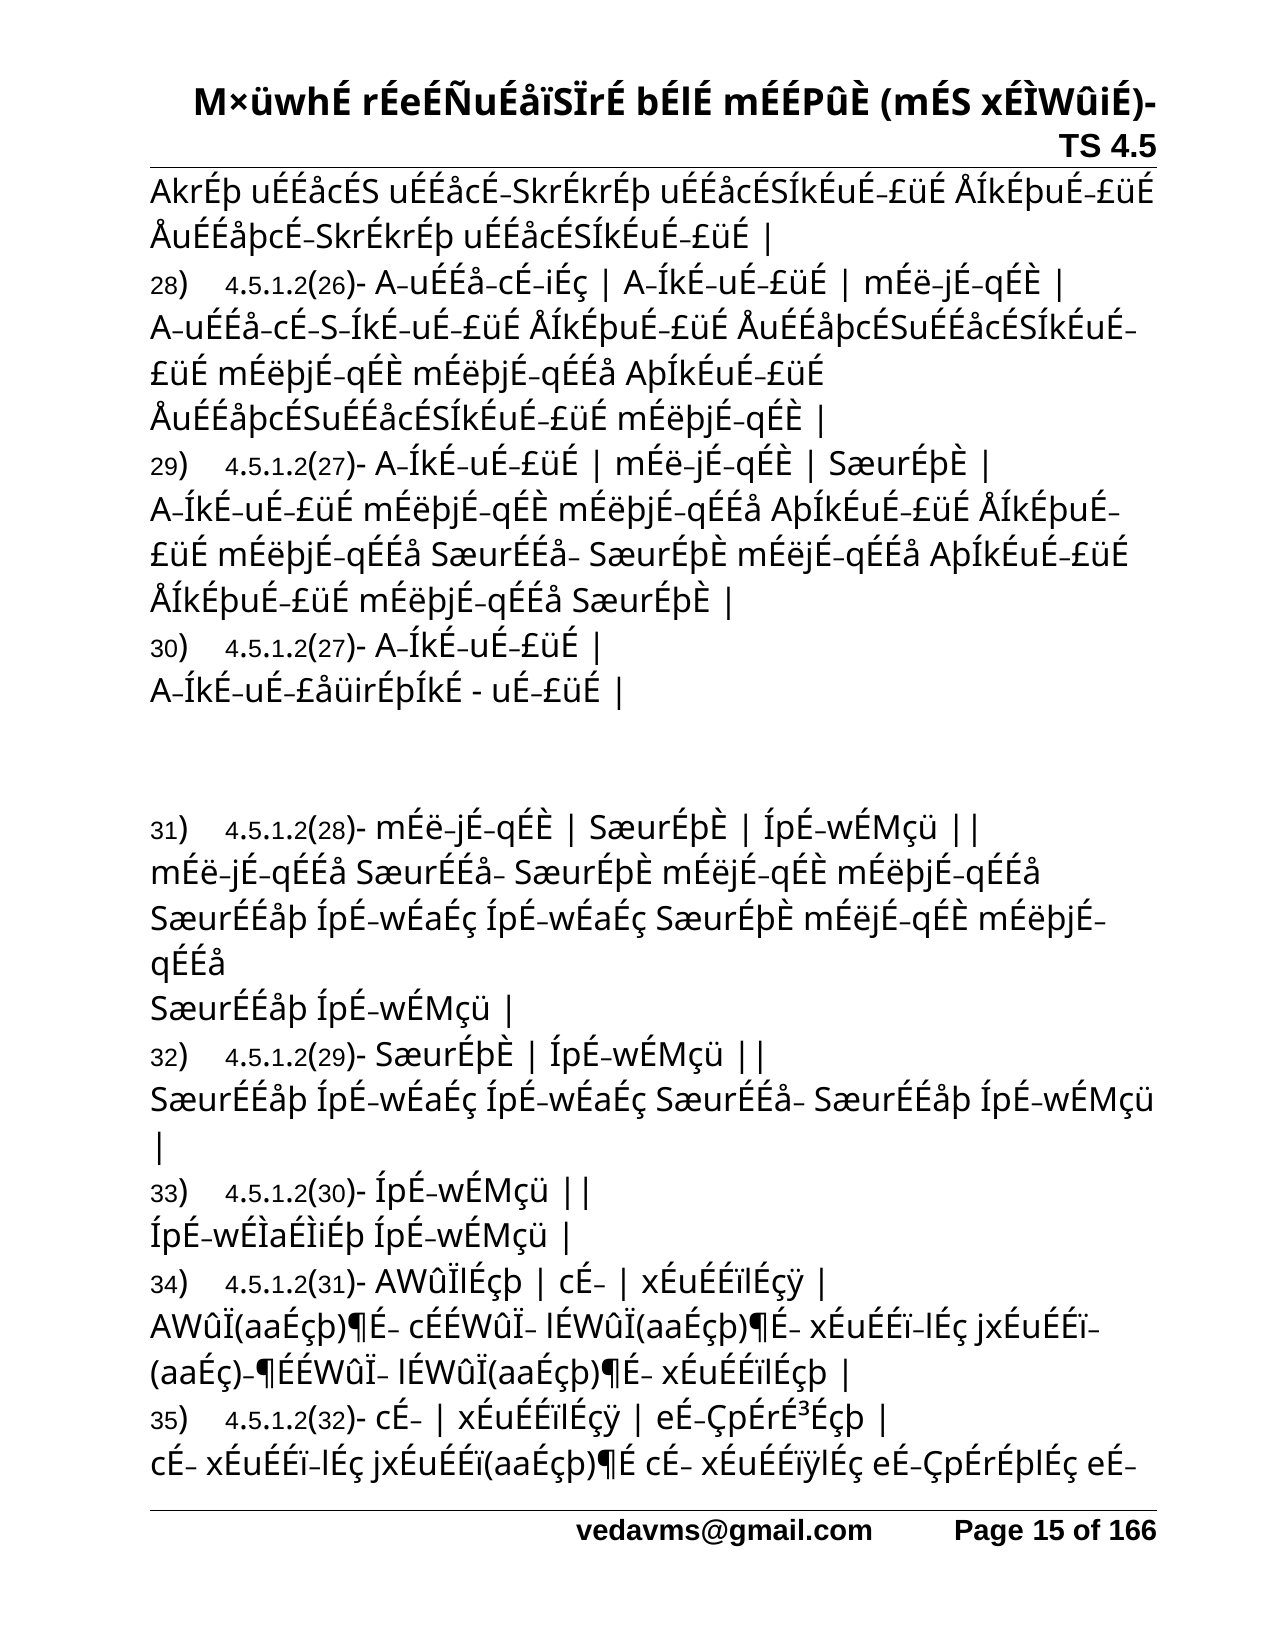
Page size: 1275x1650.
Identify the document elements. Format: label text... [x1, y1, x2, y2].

text ÅÍkÉþuÉ–£üÉ mÉëþjÉ–qÉÉå SæurÉþÈ | [150, 576, 1169, 622]
text A–uÉÉå–cÉ–S–ÍkÉ–uÉ–£üÉ ÅÍkÉþuÉ–£üÉ ÅuÉÉåþcÉSuÉÉåcÉSÍkÉuÉ–£üÉ mÉëþjÉ–qÉÈ mÉëþjÉ–qÉÉå AþÍkÉuÉ–£üÉ [150, 304, 1169, 395]
text 32) 4.5.1.2(29)- SæurÉþÈ | ÍpÉ–wÉMçü || [150, 1031, 1169, 1076]
text AWûÏ(aaÉçþ)¶É– cÉÉWûÏ– lÉWûÏ(aaÉçþ)¶É– xÉuÉÉï–lÉç jxÉuÉÉï–(aaÉç)–¶ÉÉWûÏ– lÉWûÏ(aaÉçþ)¶É– xÉuÉÉïlÉçþ | [150, 1303, 1169, 1394]
text 31) 4.5.1.2(28)- mÉë–jÉ–qÉÈ | SæurÉþÈ | ÍpÉ–wÉMçü || [150, 803, 1169, 849]
text ÅuÉÉåþcÉSuÉÉåcÉSÍkÉuÉ–£üÉ mÉëþjÉ–qÉÈ | [150, 395, 1169, 440]
text mÉë–jÉ–qÉÉå SæurÉÉå– SæurÉþÈ mÉëjÉ–qÉÈ mÉëþjÉ–qÉÉå SæurÉÉåþ ÍpÉ–wÉaÉç ÍpÉ–wÉaÉç SæurÉþÈ mÉëjÉ–qÉÈ mÉëþjÉ–qÉÉå [150, 849, 1169, 985]
text 35) 4.5.1.2(32)- cÉ– | xÉuÉÉïlÉçÿ | eÉ–ÇpÉrÉ³Éçþ | [150, 1394, 1169, 1439]
text 33) 4.5.1.2(30)- ÍpÉ–wÉMçü || [150, 1167, 1169, 1212]
text SæurÉÉåþ ÍpÉ–wÉaÉç ÍpÉ–wÉaÉç SæurÉÉå– SæurÉÉåþ ÍpÉ–wÉMçü | [150, 1076, 1169, 1167]
text 30) 4.5.1.2(27)- A–ÍkÉ–uÉ–£üÉ | [150, 622, 1169, 667]
text ÍpÉ–wÉÌaÉÌiÉþ ÍpÉ–wÉMçü | [150, 1212, 1169, 1258]
text SæurÉÉåþ ÍpÉ–wÉMçü | [150, 985, 1169, 1031]
text cÉ– xÉuÉÉï–lÉç jxÉuÉÉï(aaÉçþ)¶É cÉ– xÉuÉÉïÿlÉç eÉ–ÇpÉrÉþlÉç eÉ–ÇpÉrÉ–lÉç jxÉuÉÉï(aaÉçþ)¶É cÉ– xÉuÉÉïÿlÉç eÉ–ÇpÉrÉ³Éçþ | [150, 1439, 1169, 1485]
text 29) 4.5.1.2(27)- A–ÍkÉ–uÉ–£üÉ | mÉë–jÉ–qÉÈ | SæurÉþÈ | [150, 440, 1169, 486]
text 34) 4.5.1.2(31)- AWûÏlÉçþ | cÉ– | xÉuÉÉïlÉçÿ | [150, 1258, 1169, 1303]
text A–ÍkÉ–uÉ–£üÉ mÉëþjÉ–qÉÈ mÉëþjÉ–qÉÉå AþÍkÉuÉ–£üÉ ÅÍkÉþuÉ–£üÉ mÉëþjÉ–qÉÉå SæurÉÉå– SæurÉþÈ mÉëjÉ–qÉÉå AþÍkÉuÉ–£üÉ [150, 486, 1169, 576]
text A–ÍkÉ–uÉ–£åüirÉþÍkÉ - uÉ–£üÉ | [150, 667, 1169, 713]
text 28) 4.5.1.2(26)- A–uÉÉå–cÉ–iÉç | A–ÍkÉ–uÉ–£üÉ | mÉë–jÉ–qÉÈ | [150, 258, 1169, 304]
text AkrÉþ uÉÉåcÉS uÉÉåcÉ–SkrÉkrÉþ uÉÉåcÉSÍkÉuÉ–£üÉ ÅÍkÉþuÉ–£üÉ ÅuÉÉåþcÉ–SkrÉkrÉþ uÉÉåcÉSÍkÉuÉ–£üÉ | [150, 168, 1169, 258]
